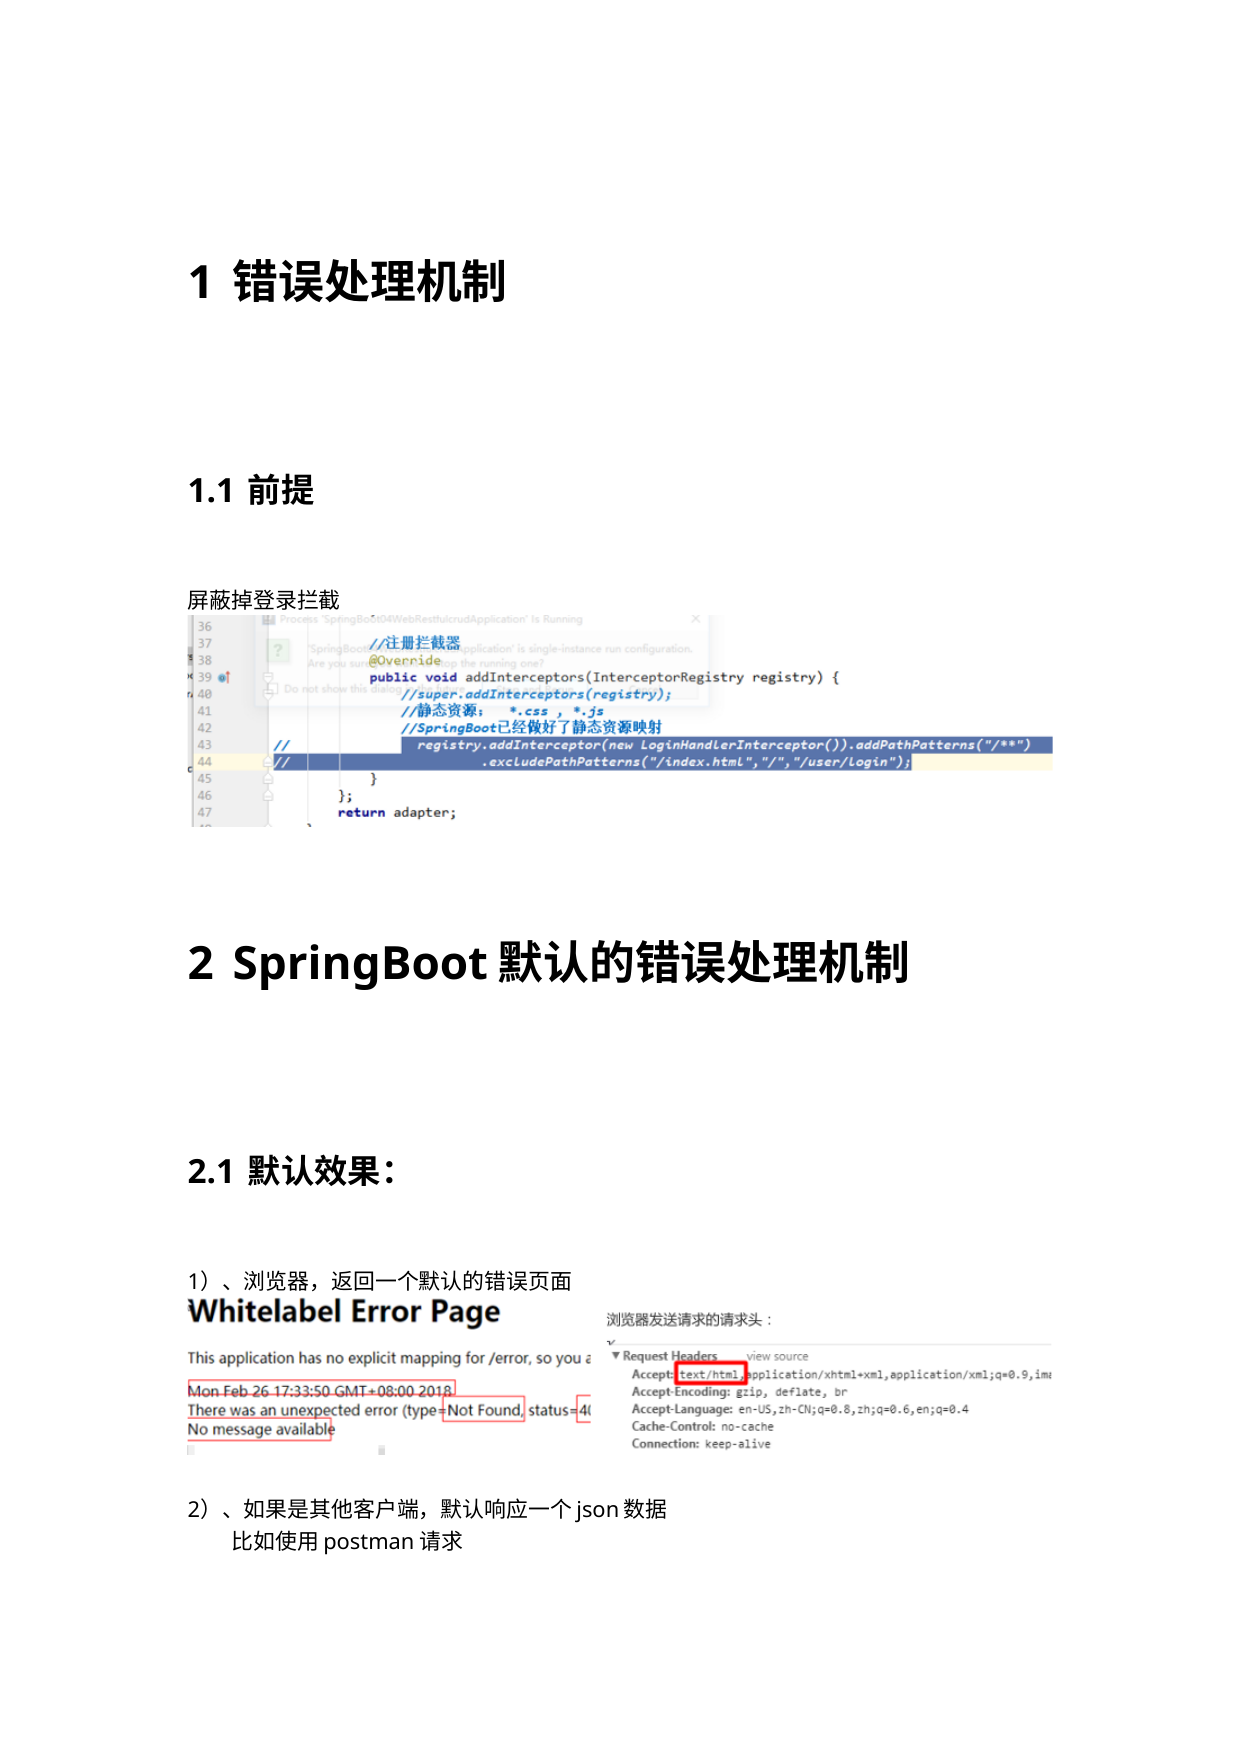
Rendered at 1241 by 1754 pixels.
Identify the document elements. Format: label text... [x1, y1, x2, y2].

text 2）、如果是其他客户端，默认响应一个json数据 [187, 1491, 1053, 1524]
subtitle 默认效果： [187, 1136, 1053, 1201]
text 1）、浏览器，返回一个默认的错误页面 [187, 1264, 1053, 1296]
subtitle 错误处理机制 [187, 230, 1053, 327]
subtitle 前提 [187, 456, 1053, 521]
text 比如使用postman请求 [187, 1524, 1053, 1556]
subtitle SpringBoot默认的错误处理机制 [187, 911, 1053, 1008]
picture [187, 615, 1053, 827]
text 屏蔽掉登录拦截 [187, 583, 1053, 615]
picture [187, 1296, 1052, 1455]
